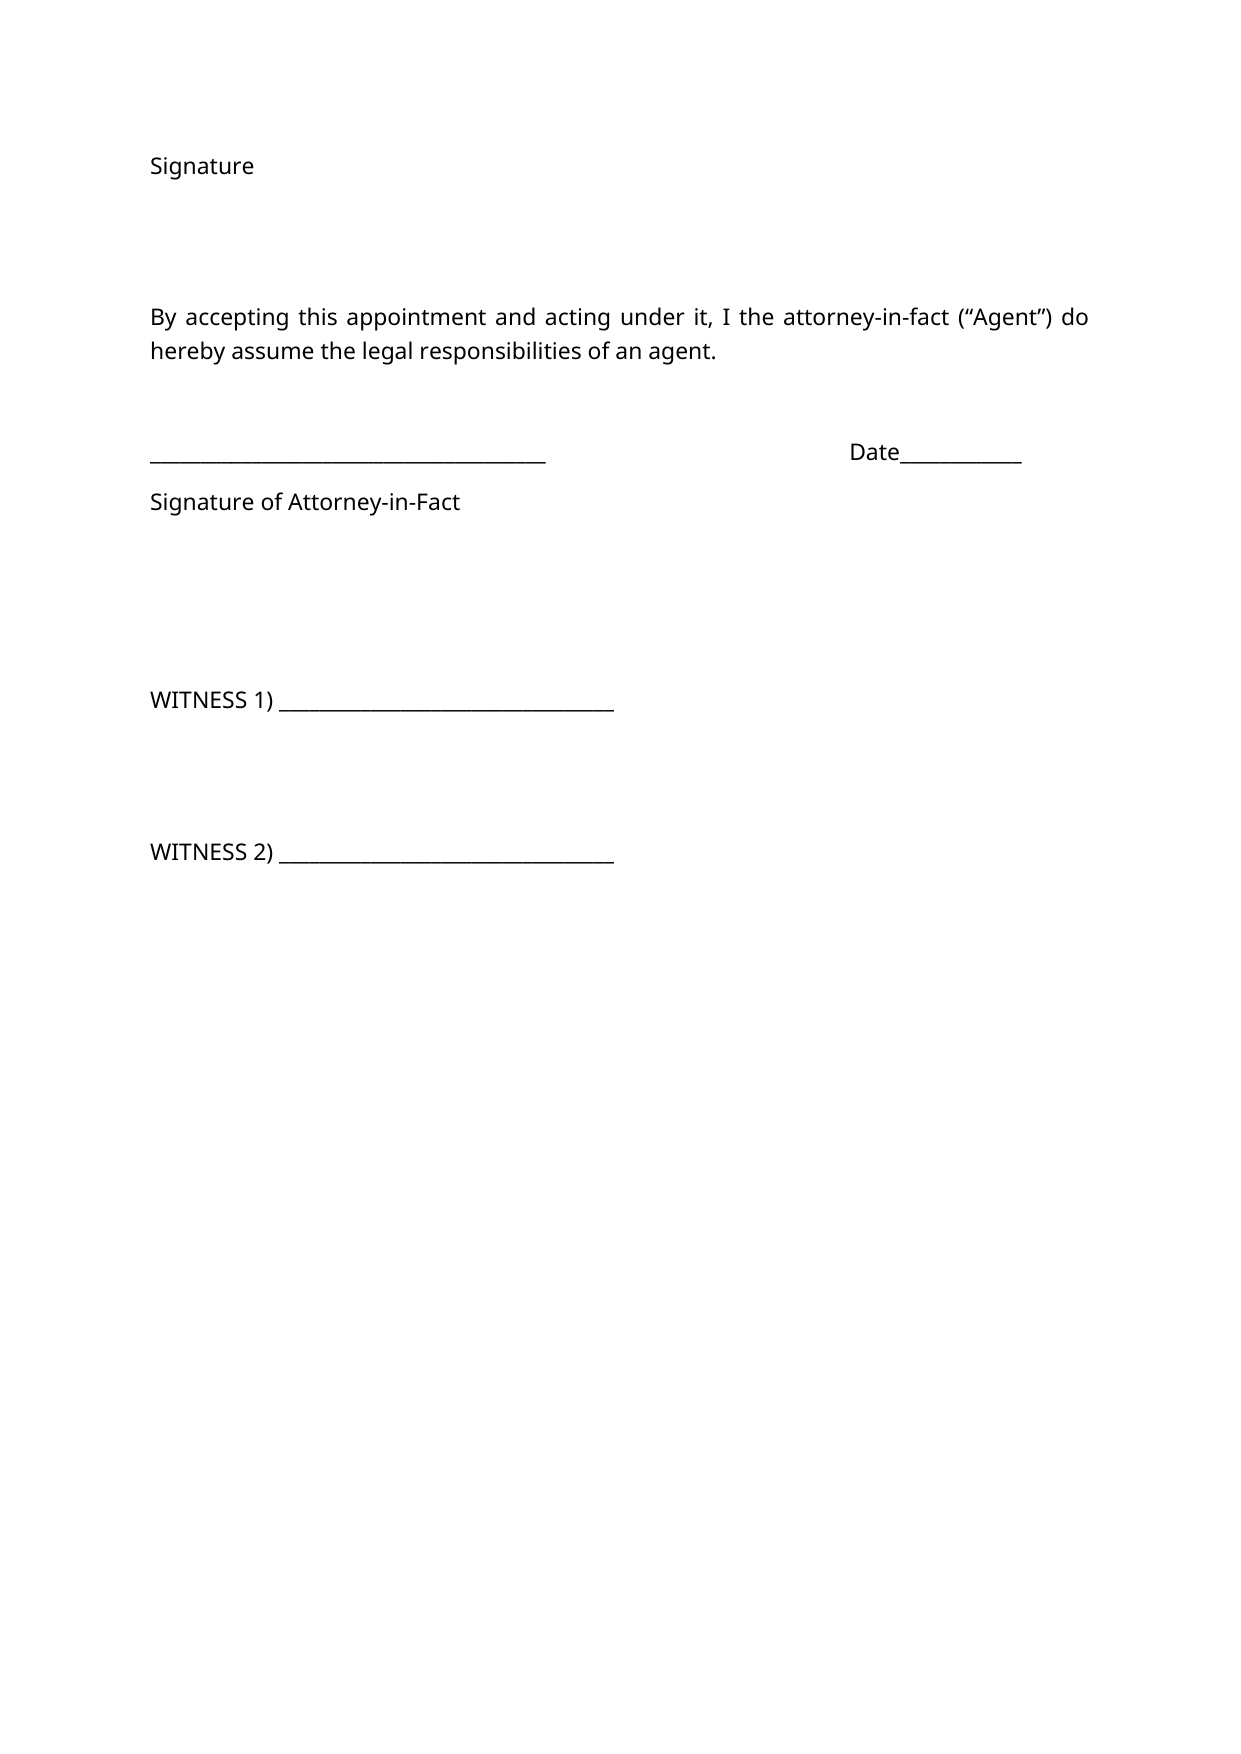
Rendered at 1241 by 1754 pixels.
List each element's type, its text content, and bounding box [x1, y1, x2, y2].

text WITNESS 2) _________________________________ [150, 836, 1090, 867]
text _______________________________________ Date____________ [150, 436, 1090, 467]
text Signature of Attorney-in-Fact [150, 486, 1090, 517]
text WITNESS 1) _________________________________ [150, 684, 1090, 716]
text Signature [150, 150, 1090, 181]
text By accepting this appointment and acting under it, I the attorney-in-fact (“Agent”) do hereby assume the legal responsibilities of an agent. [150, 301, 1090, 366]
